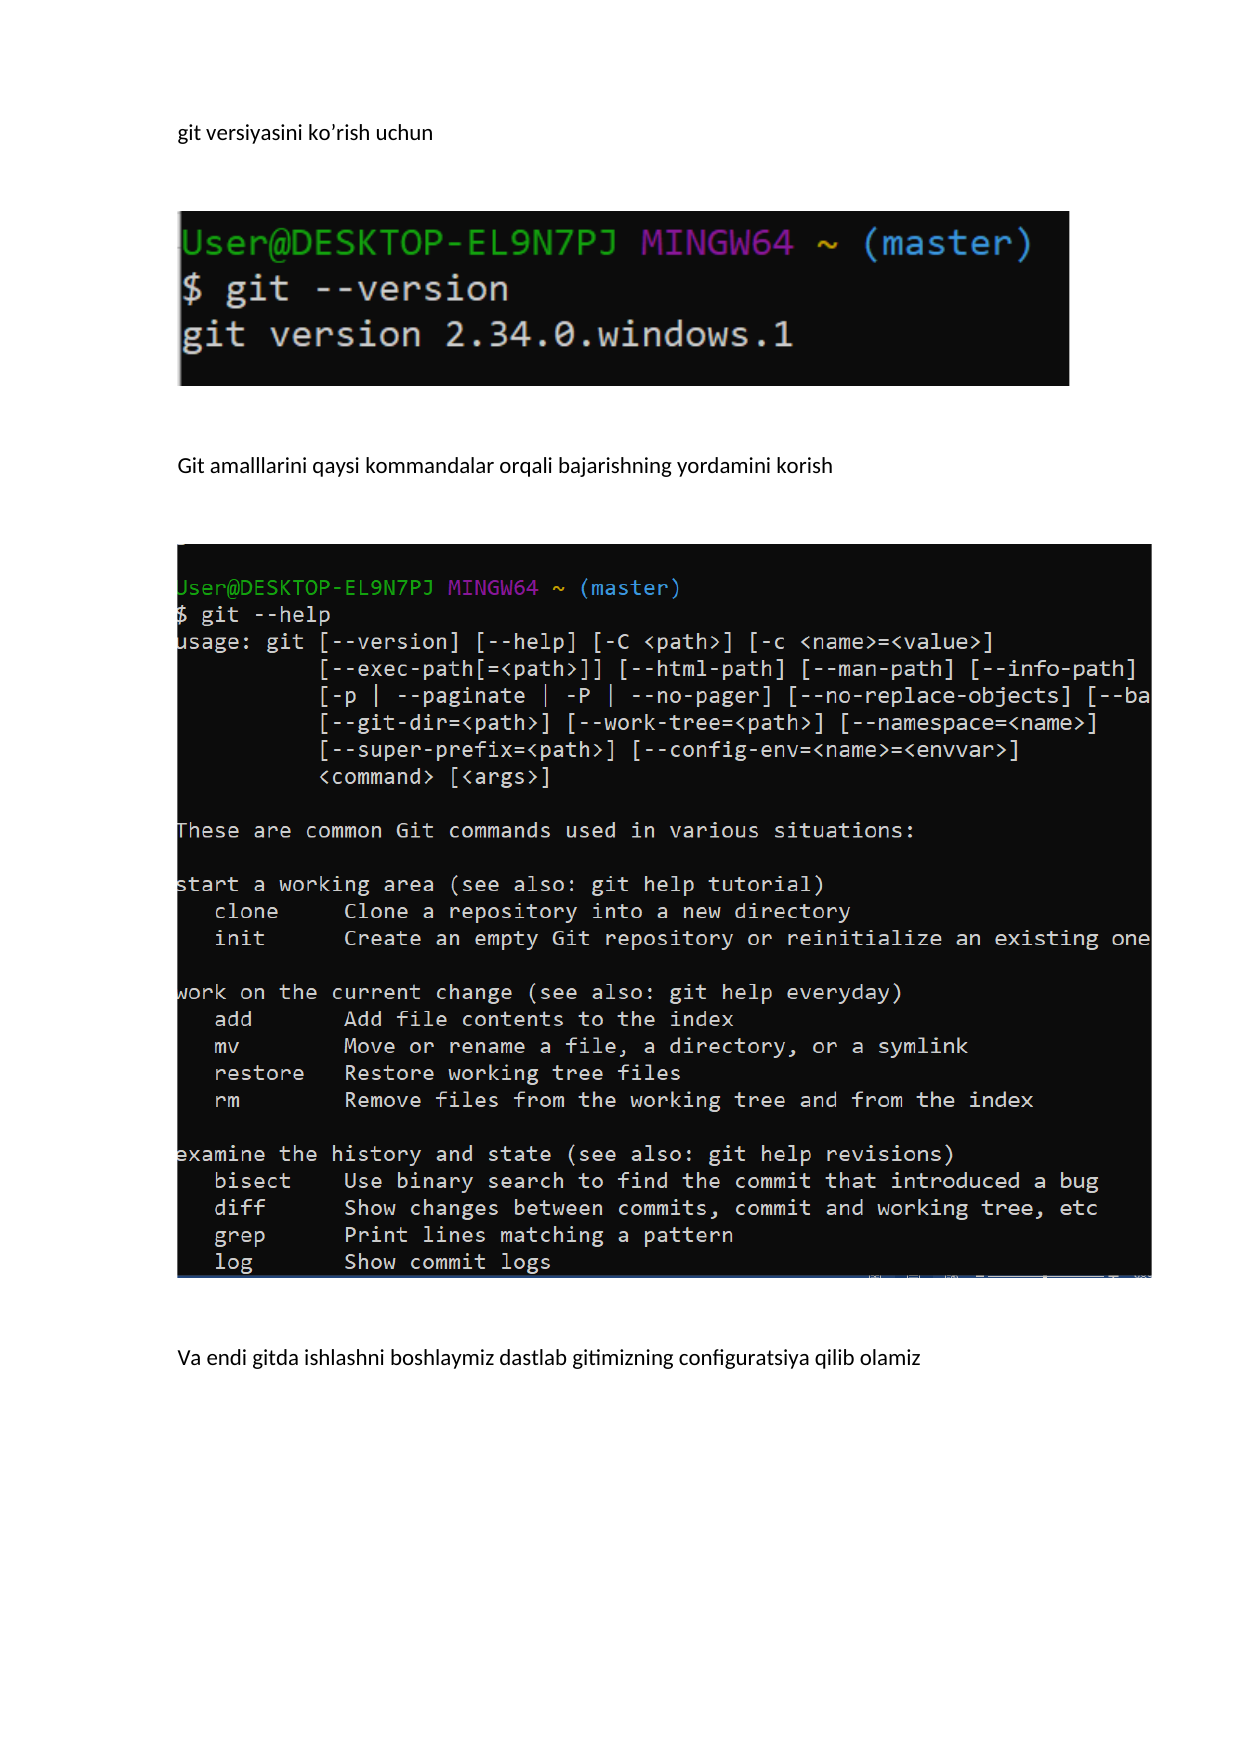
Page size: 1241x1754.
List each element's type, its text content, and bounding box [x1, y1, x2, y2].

text Git amalllarini qaysi kommandalar orqali bajarishning yordamini korish [177, 451, 1152, 479]
text git versiyasini ko’rish uchun [177, 118, 1152, 146]
picture [177, 544, 1152, 1278]
picture [177, 211, 1070, 386]
text Va endi gitda ishlashni boshlaymiz dastlab gitimizning configuratsiya qilib olamiz [177, 1343, 1152, 1371]
